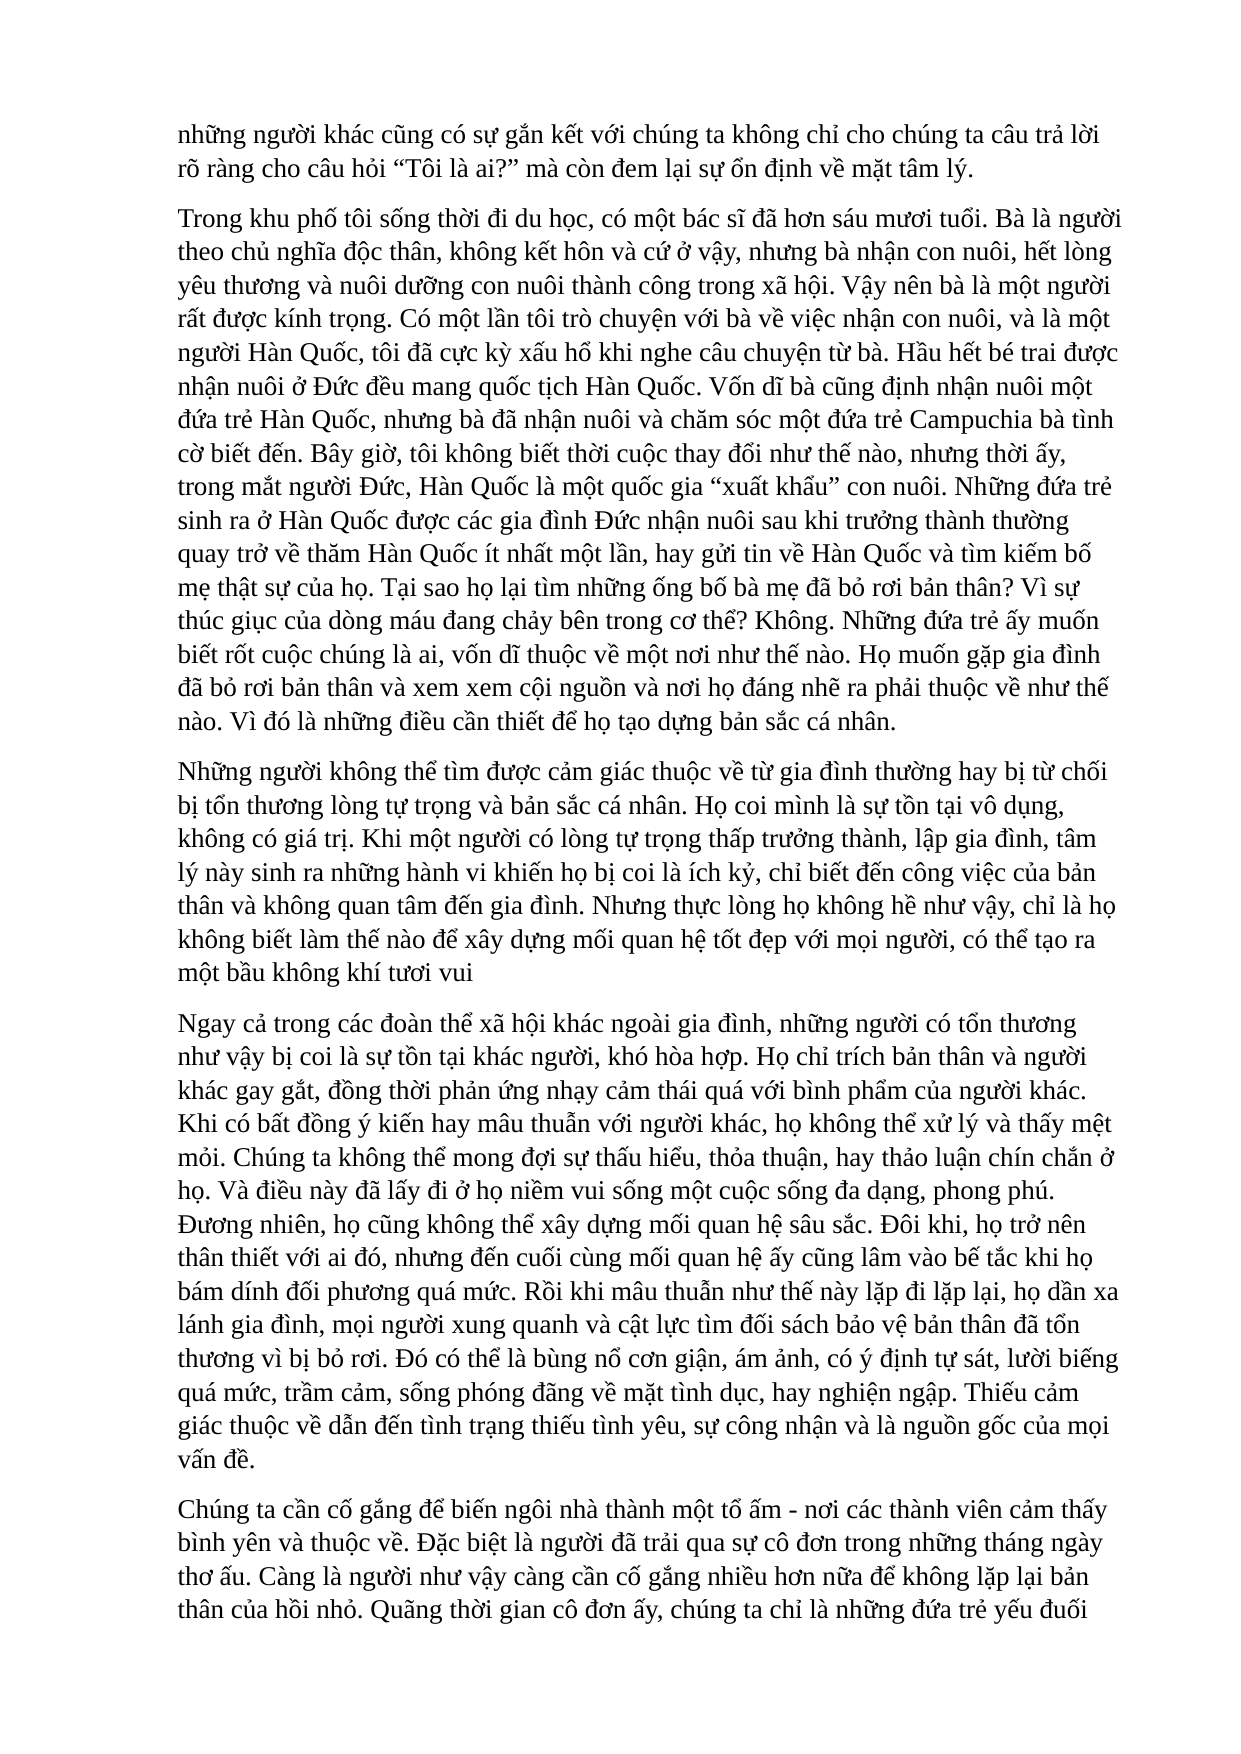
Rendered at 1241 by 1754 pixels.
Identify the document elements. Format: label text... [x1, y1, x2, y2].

text Những người không thể tìm được cảm giác thuộc về từ gia đình thường hay bị từ chối bị tổn thương lòng tự trọng và bản sắc cá nhân. Họ coi mình là sự tồn tại vô dụng, không có giá trị. Khi một người có lòng tự trọng thấp trưởng thành, lập gia đình, tâm lý này sinh ra những hành vi khiến họ bị coi là ích kỷ, chỉ biết đến công việc của bản thân và không quan tâm đến gia đình. Nhưng thực lòng họ không hề như vậy, chỉ là họ không biết làm thế nào để xây dựng mối quan hệ tốt đẹp với mọi người, có thể tạo ra một bầu không khí tươi vui [177, 755, 1122, 988]
text Trong khu phố tôi sống thời đi du học, có một bác sĩ đã hơn sáu mươi tuổi. Bà là người theo chủ nghĩa độc thân, không kết hôn và cứ ở vậy, nhưng bà nhận con nuôi, hết lòng yêu thương và nuôi dưỡng con nuôi thành công trong xã hội. Vậy nên bà là một người rất được kính trọng. Có một lần tôi trò chuyện với bà về việc nhận con nuôi, và là một người Hàn Quốc, tôi đã cực kỳ xấu hổ khi nghe câu chuyện từ bà. Hầu hết bé trai được nhận nuôi ở Đức đều mang quốc tịch Hàn Quốc. Vốn dĩ bà cũng định nhận nuôi một đứa trẻ Hàn Quốc, nhưng bà đã nhận nuôi và chăm sóc một đứa trẻ Campuchia bà tình cờ biết đến. Bây giờ, tôi không biết thời cuộc thay đổi như thế nào, nhưng thời ấy, trong mắt người Đức, Hàn Quốc là một quốc gia “xuất khẩu” con nuôi. Những đứa trẻ sinh ra ở Hàn Quốc được các gia đình Đức nhận nuôi sau khi trưởng thành thường quay trở về thăm Hàn Quốc ít nhất một lần, hay gửi tin về Hàn Quốc và tìm kiếm bố mẹ thật sự của họ. Tại sao họ lại tìm những ống bố bà mẹ đã bỏ rơi bản thân? Vì sự thúc giục của dòng máu đang chảy bên trong cơ thể? Không. Những đứa trẻ ấy muốn biết rốt cuộc chúng là ai, vốn dĩ thuộc về một nơi như thế nào. Họ muốn gặp gia đình đã bỏ rơi bản thân và xem xem cội nguồn và nơi họ đáng nhẽ ra phải thuộc về như thế nào. Vì đó là những điều cần thiết để họ tạo dựng bản sắc cá nhân. [177, 202, 1122, 736]
text Ngay cả trong các đoàn thể xã hội khác ngoài gia đình, những người có tổn thương như vậy bị coi là sự tồn tại khác người, khó hòa hợp. Họ chỉ trích bản thân và người khác gay gắt, đồng thời phản ứng nhạy cảm thái quá với bình phẩm của người khác. Khi có bất đồng ý kiến hay mâu thuẫn với người khác, họ không thể xử lý và thấy mệt mỏi. Chúng ta không thể mong đợi sự thấu hiểu, thỏa thuận, hay thảo luận chín chắn ở họ. Và điều này đã lấy đi ở họ niềm vui sống một cuộc sống đa dạng, phong phú. Đương nhiên, họ cũng không thể xây dựng mối quan hệ sâu sắc. Đôi khi, họ trở nên thân thiết với ai đó, nhưng đến cuối cùng mối quan hệ ấy cũng lâm vào bế tắc khi họ bám dính đối phương quá mức. Rồi khi mâu thuẫn như thế này lặp đi lặp lại, họ dần xa lánh gia đình, mọi người xung quanh và cật lực tìm đối sách bảo vệ bản thân đã tổn thương vì bị bỏ rơi. Đó có thể là bùng nổ cơn giận, ám ảnh, có ý định tự sát, lười biếng quá mức, trầm cảm, sống phóng đãng về mặt tình dục, hay nghiện ngập. Thiếu cảm giác thuộc về dẫn đến tình trạng thiếu tình yêu, sự công nhận và là nguồn gốc của mọi vấn đề. [177, 1007, 1122, 1474]
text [177, 1493, 1122, 1625]
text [177, 118, 1122, 183]
